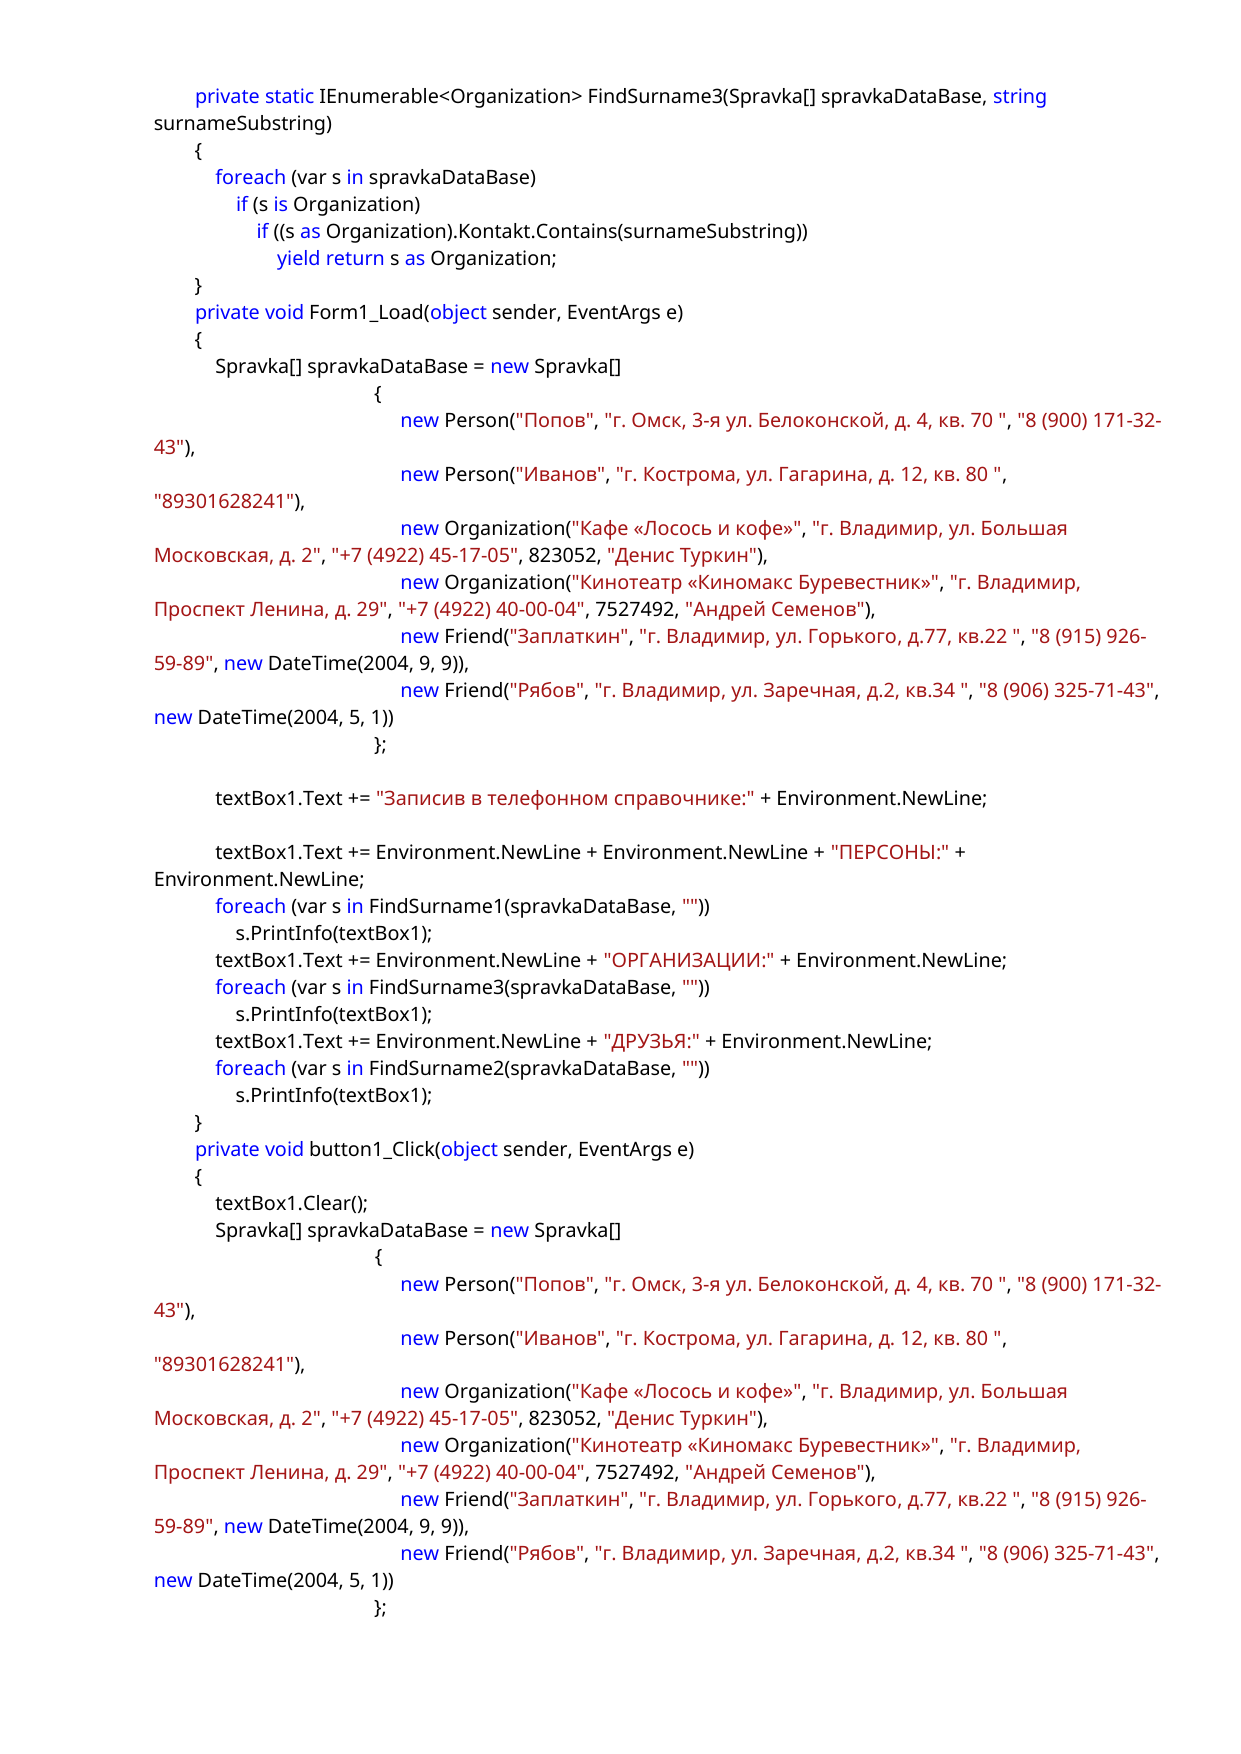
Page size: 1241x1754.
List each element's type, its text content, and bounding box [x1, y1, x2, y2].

text foreach (var s in FindSurname1(spravkaDataBase, "")) [153, 892, 1163, 919]
text }; [153, 1593, 1163, 1621]
text textBox1.Text += Environment.NewLine + Environment.NewLine + "ПЕРСОНЫ:" + Environment.NewLine; [153, 838, 1163, 892]
text foreach (var s in spravkaDataBase) [153, 164, 1163, 191]
text if ((s as Organization).Kontakt.Contains(surnameSubstring)) [153, 218, 1163, 244]
text new Friend("Рябов", "г. Владимир, ул. Заречная, д.2, кв.34 ", "8 (906) 325-71-43", new DateTime(2004, 5, 1)) [153, 676, 1163, 730]
text new Friend("Заплаткин", "г. Владимир, ул. Горького, д.77, кв.22 ", "8 (915) 926-59-89", new DateTime(2004, 9, 9)), [153, 622, 1163, 676]
text { [153, 1162, 1163, 1189]
text new Person("Иванов", "г. Кострома, ул. Гагарина, д. 12, кв. 80 ", "89301628241"), [153, 460, 1163, 514]
text Spravka[] spravkaDataBase = new Spravka[] [153, 1216, 1163, 1243]
text s.PrintInfo(textBox1); [153, 1000, 1163, 1027]
text private void button1_Click(object sender, EventArgs e) [153, 1135, 1163, 1162]
text textBox1.Text += Environment.NewLine + "ДРУЗЬЯ:" + Environment.NewLine; [153, 1027, 1163, 1054]
text foreach (var s in FindSurname3(spravkaDataBase, "")) [153, 973, 1163, 1000]
text new Person("Иванов", "г. Кострома, ул. Гагарина, д. 12, кв. 80 ", "89301628241"), [153, 1324, 1163, 1378]
text new Person("Попов", "г. Омск, 3-я ул. Белоконской, д. 4, кв. 70 ", "8 (900) 171-32-43"), [153, 1270, 1163, 1324]
text new Organization("Кинотеатр «Киномакс Буревестник»", "г. Владимир, Проспект Ленина, д. 29", "+7 (4922) 40-00-04", 7527492, "Андрей Семенов"), [153, 1432, 1163, 1486]
text { [153, 1243, 1163, 1270]
text private static IEnumerable<Organization> FindSurname3(Spravka[] spravkaDataBase, string surnameSubstring) [153, 83, 1163, 137]
text new Friend("Рябов", "г. Владимир, ул. Заречная, д.2, кв.34 ", "8 (906) 325-71-43", new DateTime(2004, 5, 1)) [153, 1539, 1163, 1593]
text { [153, 137, 1163, 164]
text new Organization("Кафе «Лосось и кофе»", "г. Владимир, ул. Большая Московская, д. 2", "+7 (4922) 45-17-05", 823052, "Денис Туркин"), [153, 514, 1163, 568]
text }; [153, 730, 1163, 757]
text } [153, 1108, 1163, 1135]
text s.PrintInfo(textBox1); [153, 1081, 1163, 1108]
text new Friend("Заплаткин", "г. Владимир, ул. Горького, д.77, кв.22 ", "8 (915) 926-59-89", new DateTime(2004, 9, 9)), [153, 1486, 1163, 1539]
text textBox1.Text += Environment.NewLine + "ОРГАНИЗАЦИИ:" + Environment.NewLine; [153, 946, 1163, 973]
text s.PrintInfo(textBox1); [153, 919, 1163, 946]
text if (s is Organization) [153, 191, 1163, 218]
text textBox1.Clear(); [153, 1189, 1163, 1216]
text private void Form1_Load(object sender, EventArgs e) [153, 298, 1163, 326]
text new Person("Попов", "г. Омск, 3-я ул. Белоконской, д. 4, кв. 70 ", "8 (900) 171-32-43"), [153, 406, 1163, 460]
text } [153, 272, 1163, 298]
text foreach (var s in FindSurname2(spravkaDataBase, "")) [153, 1054, 1163, 1081]
text { [153, 379, 1163, 406]
text new Organization("Кафе «Лосось и кофе»", "г. Владимир, ул. Большая Московская, д. 2", "+7 (4922) 45-17-05", 823052, "Денис Туркин"), [153, 1378, 1163, 1432]
text yield return s as Organization; [153, 244, 1163, 272]
text new Organization("Кинотеатр «Киномакс Буревестник»", "г. Владимир, Проспект Ленина, д. 29", "+7 (4922) 40-00-04", 7527492, "Андрей Семенов"), [153, 568, 1163, 622]
text { [153, 326, 1163, 352]
text textBox1.Text += "Записив в телефонном справочнике:" + Environment.NewLine; [153, 784, 1163, 811]
text Spravka[] spravkaDataBase = new Spravka[] [153, 352, 1163, 379]
